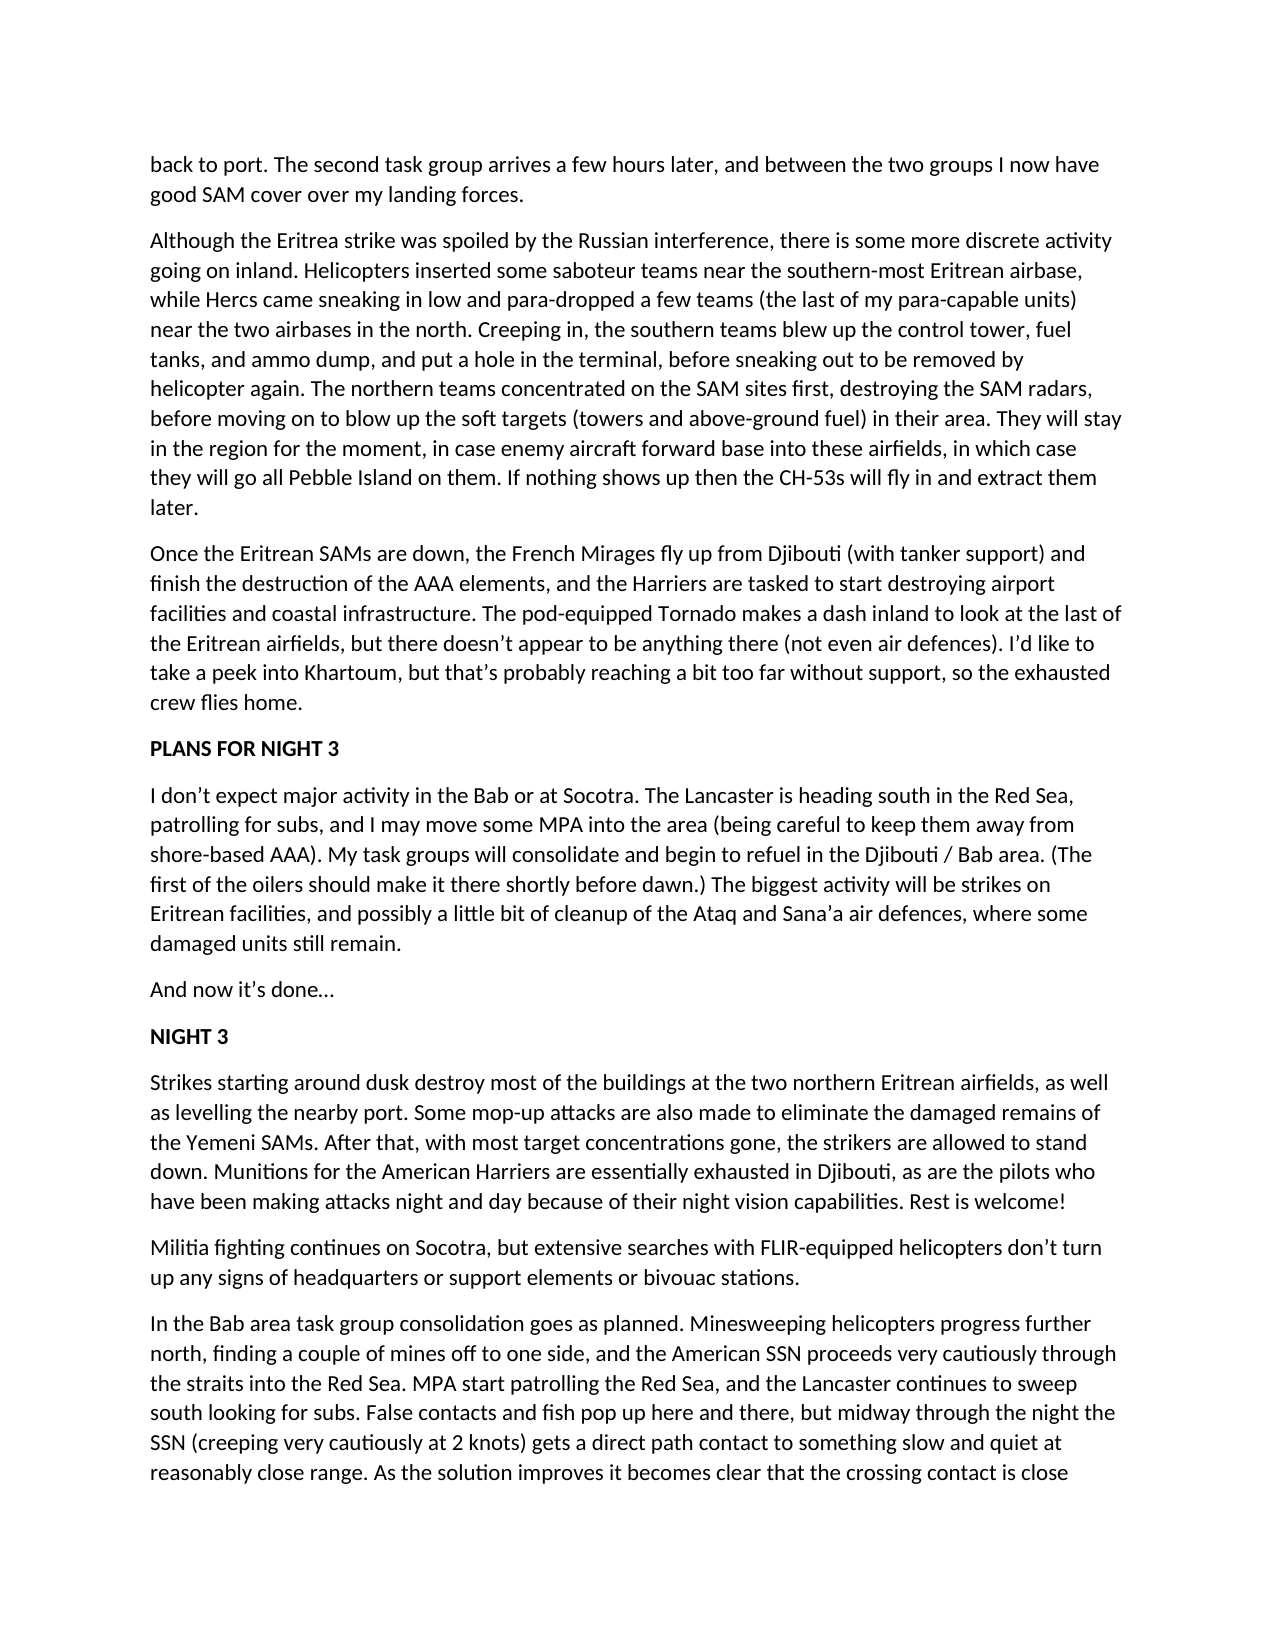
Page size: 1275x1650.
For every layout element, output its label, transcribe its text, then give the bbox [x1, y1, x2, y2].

text Militia fighting continues on Socotra, but extensive searches with FLIR-equipped helicopters don’t turn up any signs of headquarters or support elements or bivouac stations. [150, 1233, 1125, 1291]
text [150, 150, 1125, 208]
text And now it’s done… [150, 976, 1125, 1003]
text Although the Eritrea strike was spoiled by the Russian interference, there is some more discrete activity going on inland. Helicopters inserted some saboteur teams near the southern-most Eritrean airbase, while Hercs came sneaking in low and para-dropped a few teams (the last of my para-capable units) near the two airbases in the north. Creeping in, the southern teams blew up the control tower, fuel tanks, and ammo dump, and put a hole in the terminal, before sneaking out to be removed by helicopter again. The northern teams concentrated on the SAM sites first, destroying the SAM radars, before moving on to blow up the soft targets (towers and above-ground fuel) in their area. They will stay in the region for the moment, in case enemy aircraft forward base into these airfields, in which case they will go all Pebble Island on them. If nothing shows up then the CH-53s will fly in and extract them later. [150, 226, 1125, 521]
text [150, 1309, 1125, 1486]
text Strikes starting around dusk destroy most of the buildings at the two northern Eritrean airfields, as well as levelling the nearby port. Some mop-up attacks are also made to eliminate the damaged remains of the Yemeni SAMs. After that, with most target concentrations gone, the strikers are allowed to stand down. Munitions for the American Harriers are essentially exhausted in Djibouti, as are the pilots who have been making attacks night and day because of their night vision capabilities. Rest is welcome! [150, 1068, 1125, 1215]
text PLANS FOR NIGHT 3 [150, 734, 1125, 762]
text NIGHT 3 [150, 1022, 1125, 1050]
text Once the Eritrean SAMs are down, the French Mirages fly up from Djibouti (with tanker support) and finish the destruction of the AAA elements, and the Harriers are tasked to start destroying airport facilities and coastal infrastructure. The pod-equipped Tornado makes a dash inland to look at the last of the Eritrean airfields, but there doesn’t appear to be anything there (not even air defences). I’d like to take a peek into Khartoum, but that’s probably reaching a bit too far without support, so the exhausted crew flies home. [150, 539, 1125, 716]
text I don’t expect major activity in the Bab or at Socotra. The Lancaster is heading south in the Red Sea, patrolling for subs, and I may move some MPA into the area (being careful to keep them away from shore-based AAA). My task groups will consolidate and begin to refuel in the Djibouti / Bab area. (The first of the oilers should make it there shortly before dawn.) The biggest activity will be strikes on Eritrean facilities, and possibly a little bit of cleanup of the Ataq and Sana’a air defences, where some damaged units still remain. [150, 781, 1125, 957]
